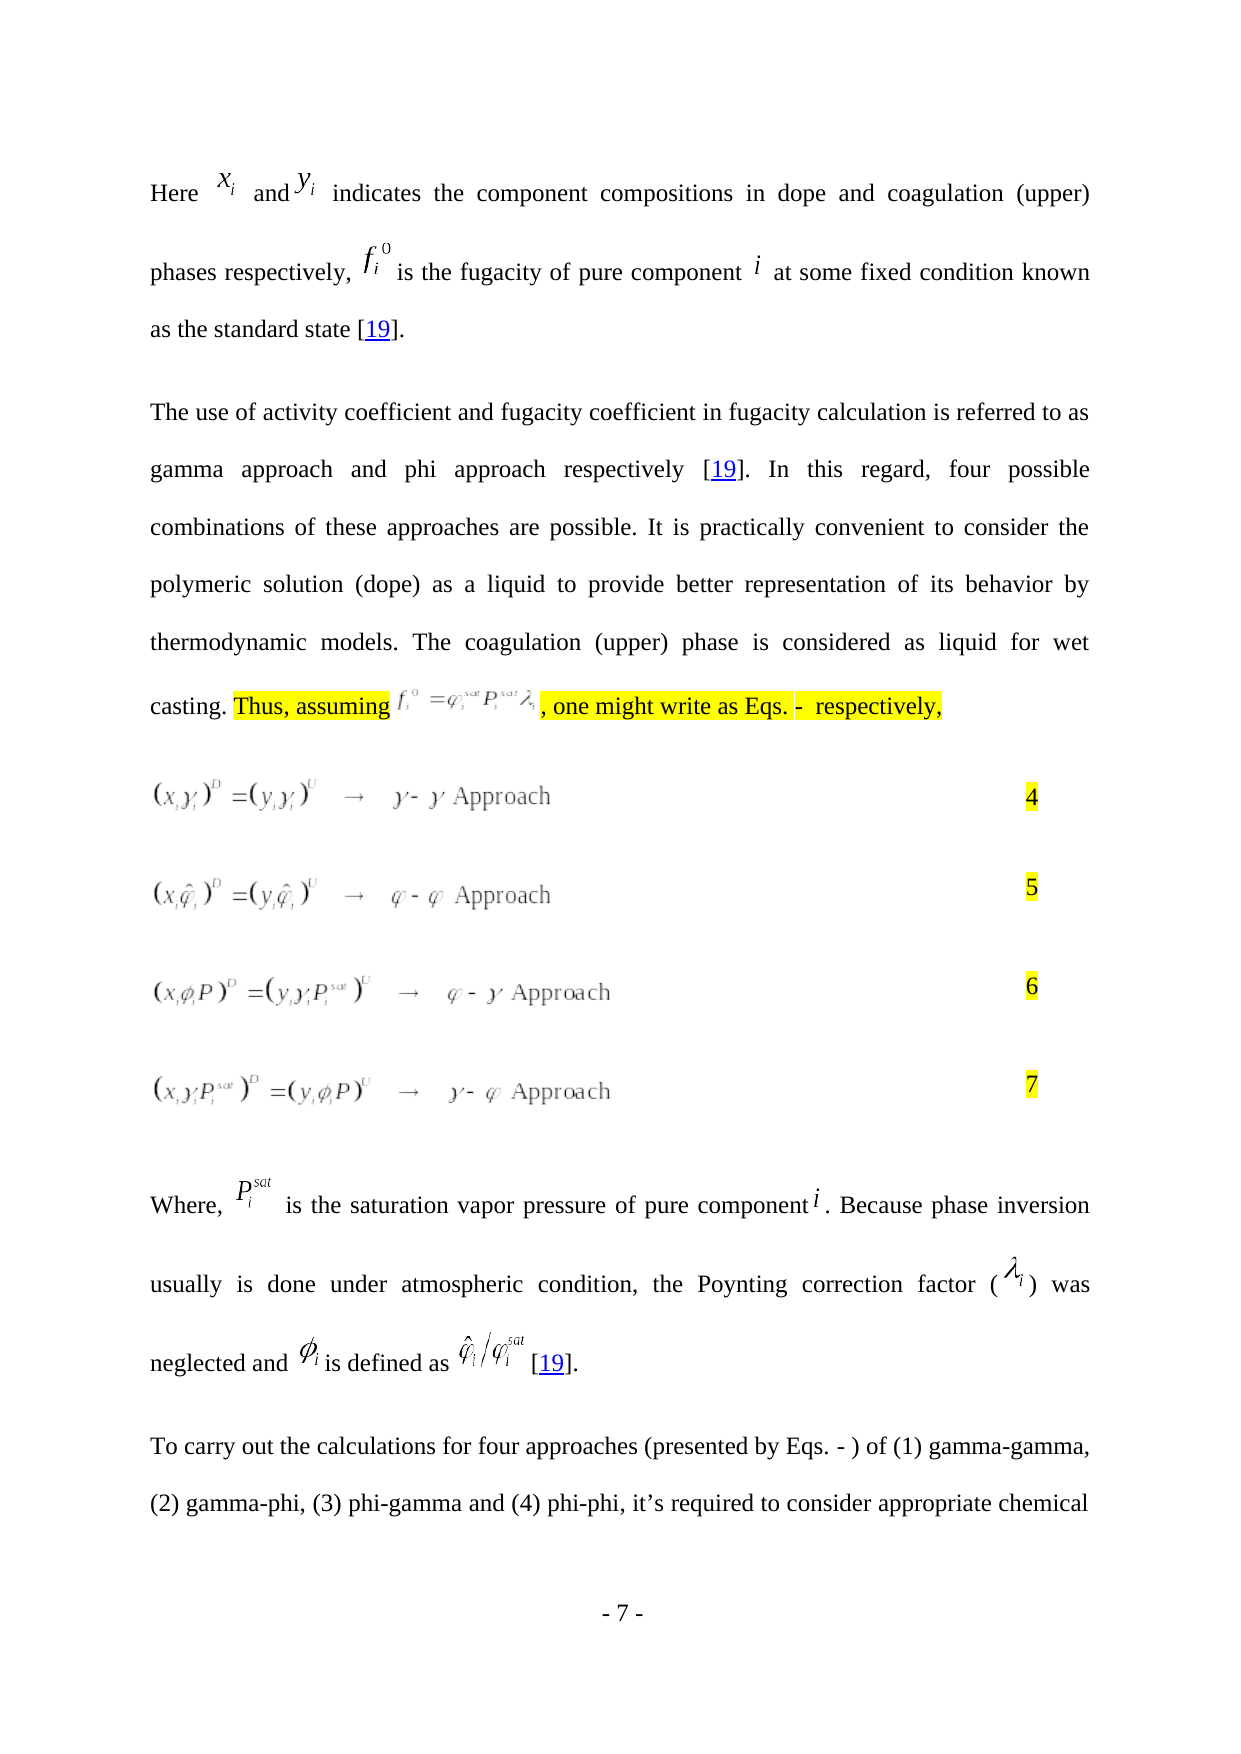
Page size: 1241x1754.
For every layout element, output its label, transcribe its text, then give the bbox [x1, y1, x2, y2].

table_cell 6 [962, 971, 1101, 1069]
table_cell [139, 971, 962, 1069]
table_cell [139, 872, 962, 971]
text The use of activity coefficient and fugacity coefficient in fugacity calculation is referred to as gamma approach and phi approach respectively [19]. In this regard, four possible combinations of these approaches are possible. It is practically convenient to consider the polymeric solution (dope) as a liquid to provide better representation of its behavior by thermodynamic models. The coagulation (upper) phase is considered as liquid for wet casting. Thus, assuming, one might write as Eqs. 4-7 respectively, [150, 397, 1090, 720]
table_header [139, 774, 962, 872]
table_header 4 [962, 774, 1101, 872]
text Here and indicates the component compositions in dope and coagulation (upper) phases respectively,is the fugacity of pure component at some fixed condition known as the standard state [19]. [150, 156, 1090, 343]
table_cell 7 [962, 1070, 1101, 1168]
table_cell 5 [962, 872, 1101, 971]
text Where, is the saturation vapor pressure of pure component. Because phase inversion usually is done under atmospheric condition, the Poynting correction factor () was neglected and is defined as [19]. [150, 1168, 1090, 1377]
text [150, 1431, 1090, 1517]
table_cell [139, 1070, 962, 1168]
